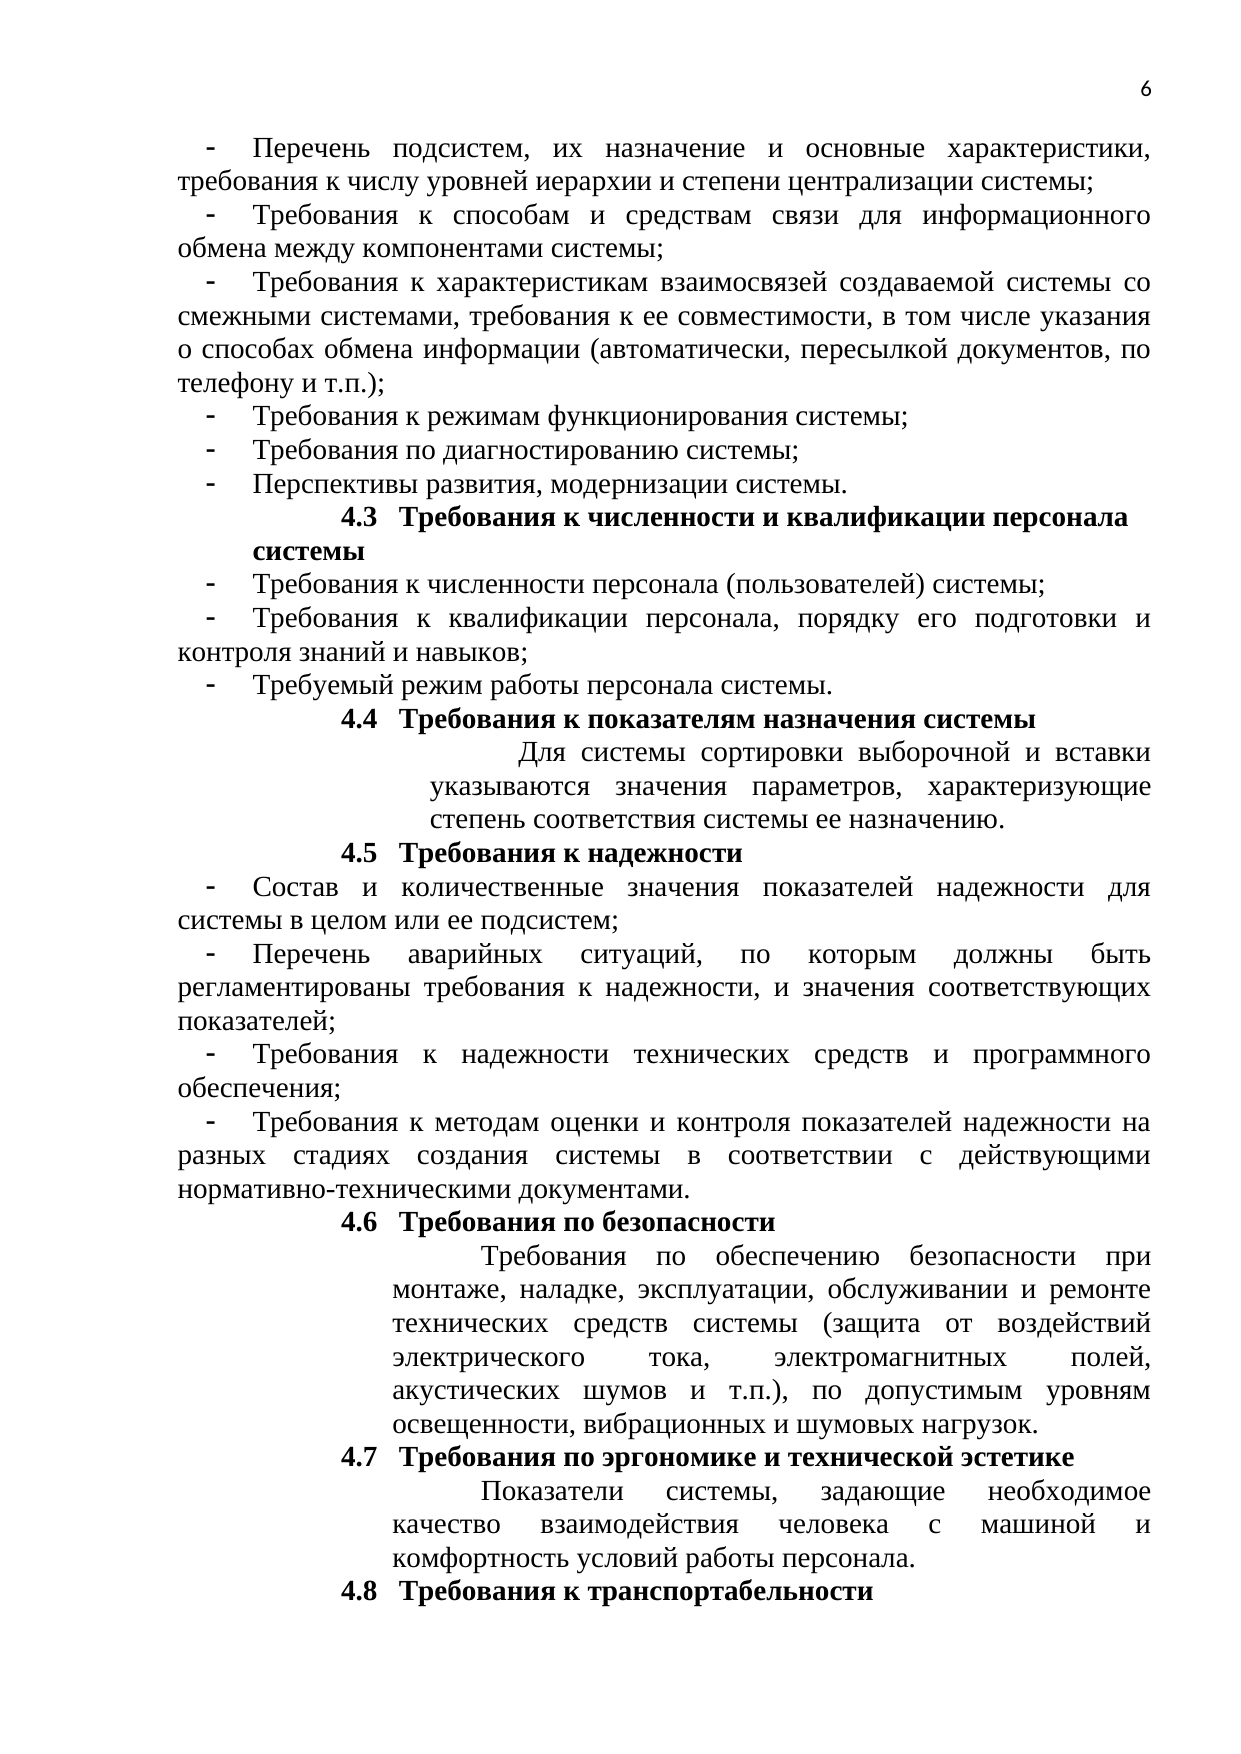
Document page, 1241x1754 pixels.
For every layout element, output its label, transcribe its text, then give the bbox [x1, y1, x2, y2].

list Требования к характеристикам взаимосвязей создаваемой системы со смежными системами, требования к ее совместимости, в том числе указания о способах обмена информации (автоматически, пересылкой документов, по телефону и т.п.); [177, 264, 1152, 398]
list Перечень подсистем, их назначение и основные характеристики, требования к числу уровней иерархии и степени централизации системы; [177, 130, 1152, 197]
list Требования по диагностированию системы; [177, 432, 1152, 466]
list Требования к режимам функционирования системы; [177, 398, 1152, 432]
text Показатели системы, задающие необходимое качество взаимодействия человека с машиной и комфортность условий работы персонала. [392, 1473, 1152, 1573]
list Требования к надежности технических средств и программного обеспечения; [177, 1037, 1152, 1104]
list Требуемый режим работы персонала системы. [177, 667, 1152, 701]
list Состав и количественные значения показателей надежности для системы в целом или ее подсистем; [177, 869, 1152, 936]
list Требования к численности и квалификации персонала системы [252, 499, 1152, 566]
list Требования по эргономике и технической эстетике [252, 1439, 1152, 1473]
list Требования к квалификации персонала, порядку его подготовки и контроля знаний и навыков; [177, 600, 1152, 667]
list Перспективы развития, модернизации системы. [177, 466, 1152, 499]
list Требования к методам оценки и контроля показателей надежности на разных стадиях создания системы в соответствии с действующими нормативно-техническими документами. [177, 1104, 1152, 1204]
list Требования к надежности [252, 835, 1152, 869]
list Для системы сортировки выборочной и вставки указываются значения параметров, характеризующие степень соответствия системы ее назначению. [429, 734, 1152, 835]
list Требования к показателям назначения системы [252, 701, 1152, 734]
list Требования к способам и средствам связи для информационного обмена между компонентами системы; [177, 197, 1152, 264]
list Требования к численности персонала (пользователей) системы; [177, 566, 1152, 600]
list Перечень аварийных ситуаций, по которым должны быть регламентированы требования к надежности, и значения соответствующих показателей; [177, 936, 1152, 1037]
text Требования по обеспечению безопасности при монтаже, наладке, эксплуатации, обслуживании и ремонте технических средств системы (защита от воздействий электрического тока, электромагнитных полей, акустических шумов и т.п.), по допустимым уровням освещенности, вибрационных и шумовых нагрузок. [392, 1238, 1152, 1439]
list Требования к транспортабельности [252, 1573, 1152, 1607]
list Требования по безопасности [252, 1204, 1152, 1238]
